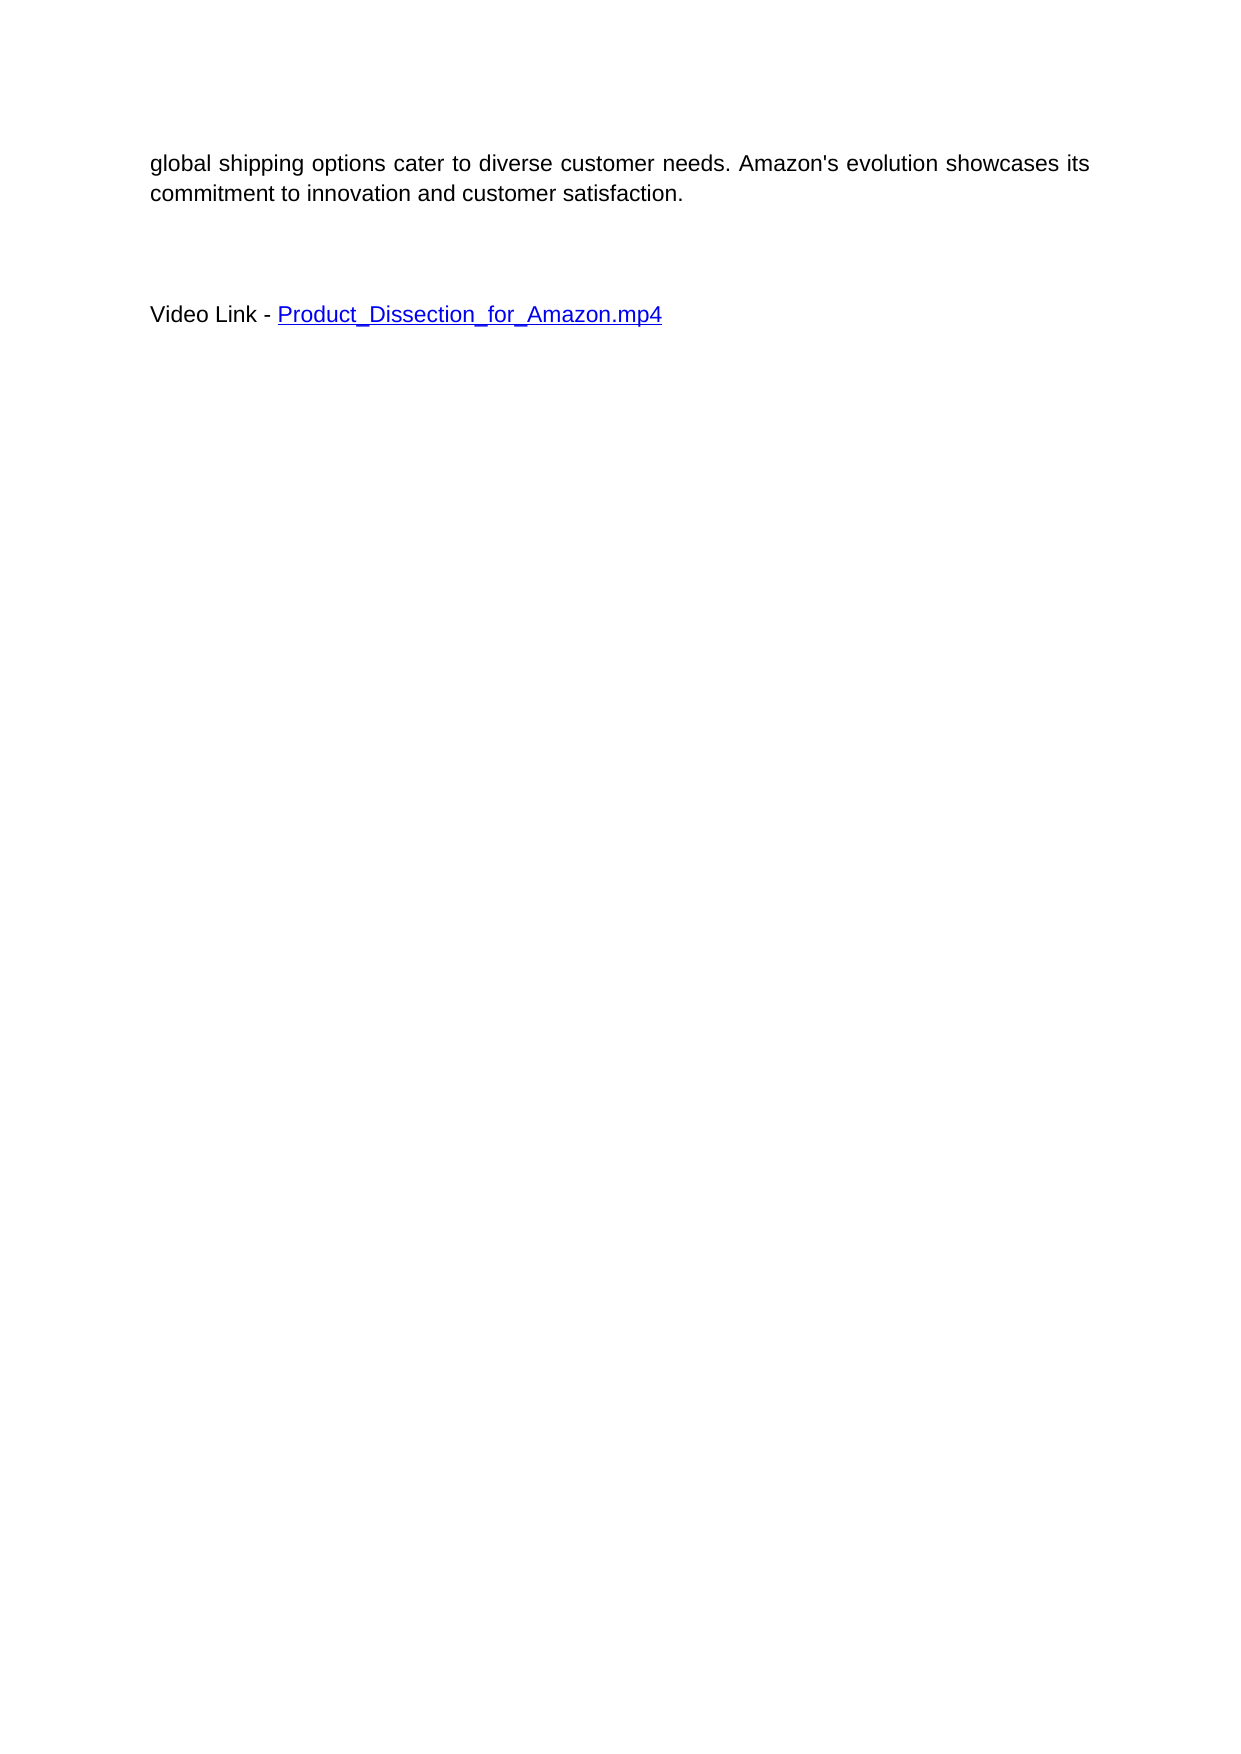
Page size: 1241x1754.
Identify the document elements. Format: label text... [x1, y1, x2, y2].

text Video Link - Product_Dissection_for_Amazon.mp4 [150, 301, 1090, 327]
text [150, 150, 1090, 207]
